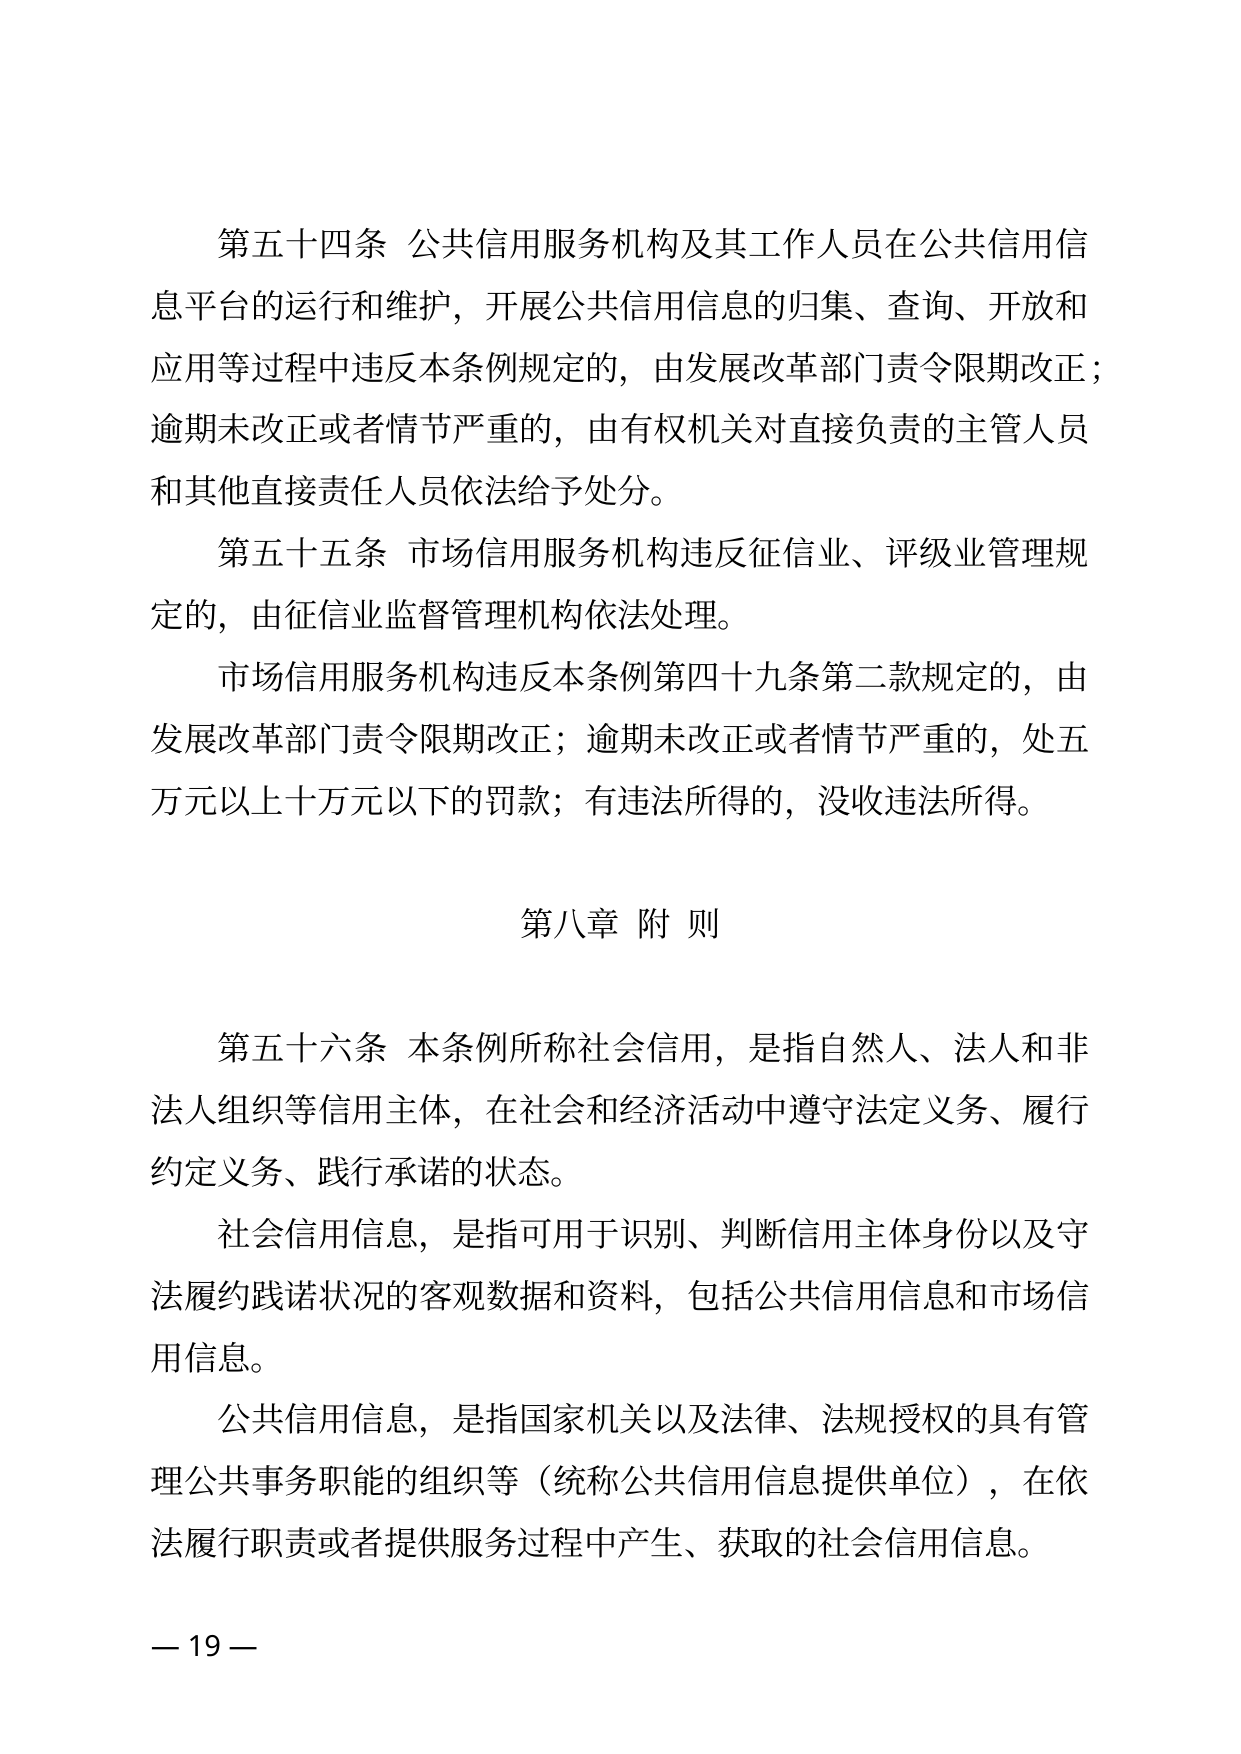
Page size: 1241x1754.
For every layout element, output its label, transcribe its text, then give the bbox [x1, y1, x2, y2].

text 第八章 附 则 [151, 887, 1089, 949]
text 第五十四条 公共信用服务机构及其工作人员在公共信用信息平台的运行和维护，开展公共信用信息的归集、查询、开放和应用等过程中违反本条例规定的，由发展改革部门责令限期改正；逾期未改正或者情节严重的，由有权机关对直接负责的主管人员和其他直接责任人员依法给予处分。 [151, 207, 1089, 516]
text 公共信用信息，是指国家机关以及法律、法规授权的具有管理公共事务职能的组织等（统称公共信用信息提供单位），在依法履行职责或者提供服务过程中产生、获取的社会信用信息。 [151, 1382, 1089, 1568]
text 第五十五条 市场信用服务机构违反征信业、评级业管理规定的，由征信业监督管理机构依法处理。 [151, 516, 1089, 640]
text 社会信用信息，是指可用于识别、判断信用主体身份以及守法履约践诺状况的客观数据和资料，包括公共信用信息和市场信用信息。 [151, 1197, 1089, 1382]
text 市场信用服务机构违反本条例第四十九条第二款规定的，由发展改革部门责令限期改正；逾期未改正或者情节严重的，处五万元以上十万元以下的罚款；有违法所得的，没收违法所得。 [151, 640, 1089, 825]
text 第五十六条 本条例所称社会信用，是指自然人、法人和非法人组织等信用主体，在社会和经济活动中遵守法定义务、履行约定义务、践行承诺的状态。 [151, 1011, 1089, 1197]
